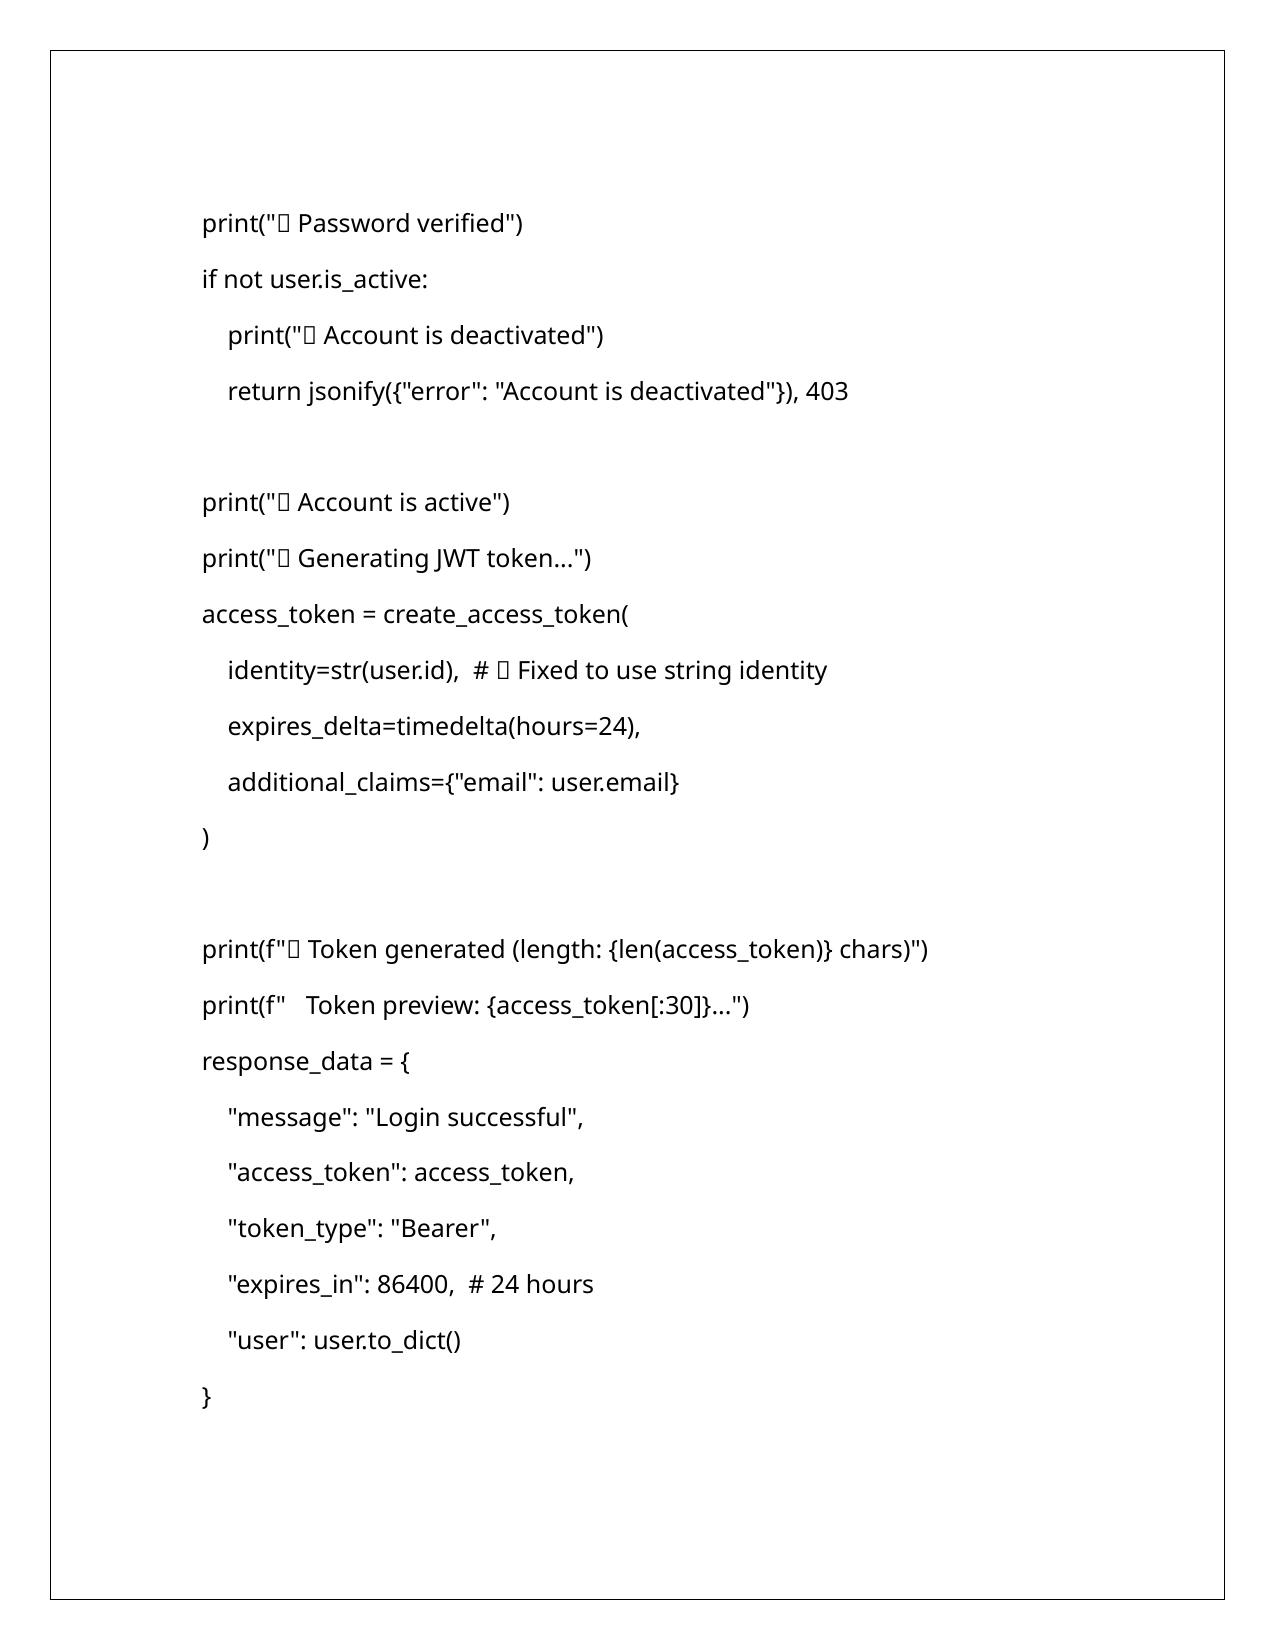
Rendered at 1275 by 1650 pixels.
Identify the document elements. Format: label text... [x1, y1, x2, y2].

text print("✅ Password verified") [150, 206, 1125, 240]
text if not user.is_active: [150, 262, 1125, 296]
text ) [150, 820, 1125, 854]
text "expires_in": 86400, # 24 hours [150, 1267, 1125, 1301]
text "user": user.to_dict() [150, 1322, 1125, 1357]
text response_data = { [150, 1043, 1125, 1077]
text print("🔑 Generating JWT token...") [150, 541, 1125, 575]
text "message": "Login successful", [150, 1099, 1125, 1133]
text "token_type": "Bearer", [150, 1211, 1125, 1245]
text } [150, 1378, 1125, 1412]
text return jsonify({"error": "Account is deactivated"}), 403 [150, 373, 1125, 407]
text additional_claims={"email": user.email} [150, 764, 1125, 798]
text print("✅ Account is active") [150, 485, 1125, 519]
text access_token = create_access_token( [150, 597, 1125, 631]
text print("❌ Account is deactivated") [150, 317, 1125, 352]
text "access_token": access_token, [150, 1155, 1125, 1189]
text print(f" Token preview: {access_token[:30]}...") [150, 987, 1125, 1022]
text identity=str(user.id), # ✅ Fixed to use string identity [150, 652, 1125, 687]
text expires_delta=timedelta(hours=24), [150, 708, 1125, 742]
text print(f"✅ Token generated (length: {len(access_token)} chars)") [150, 932, 1125, 966]
